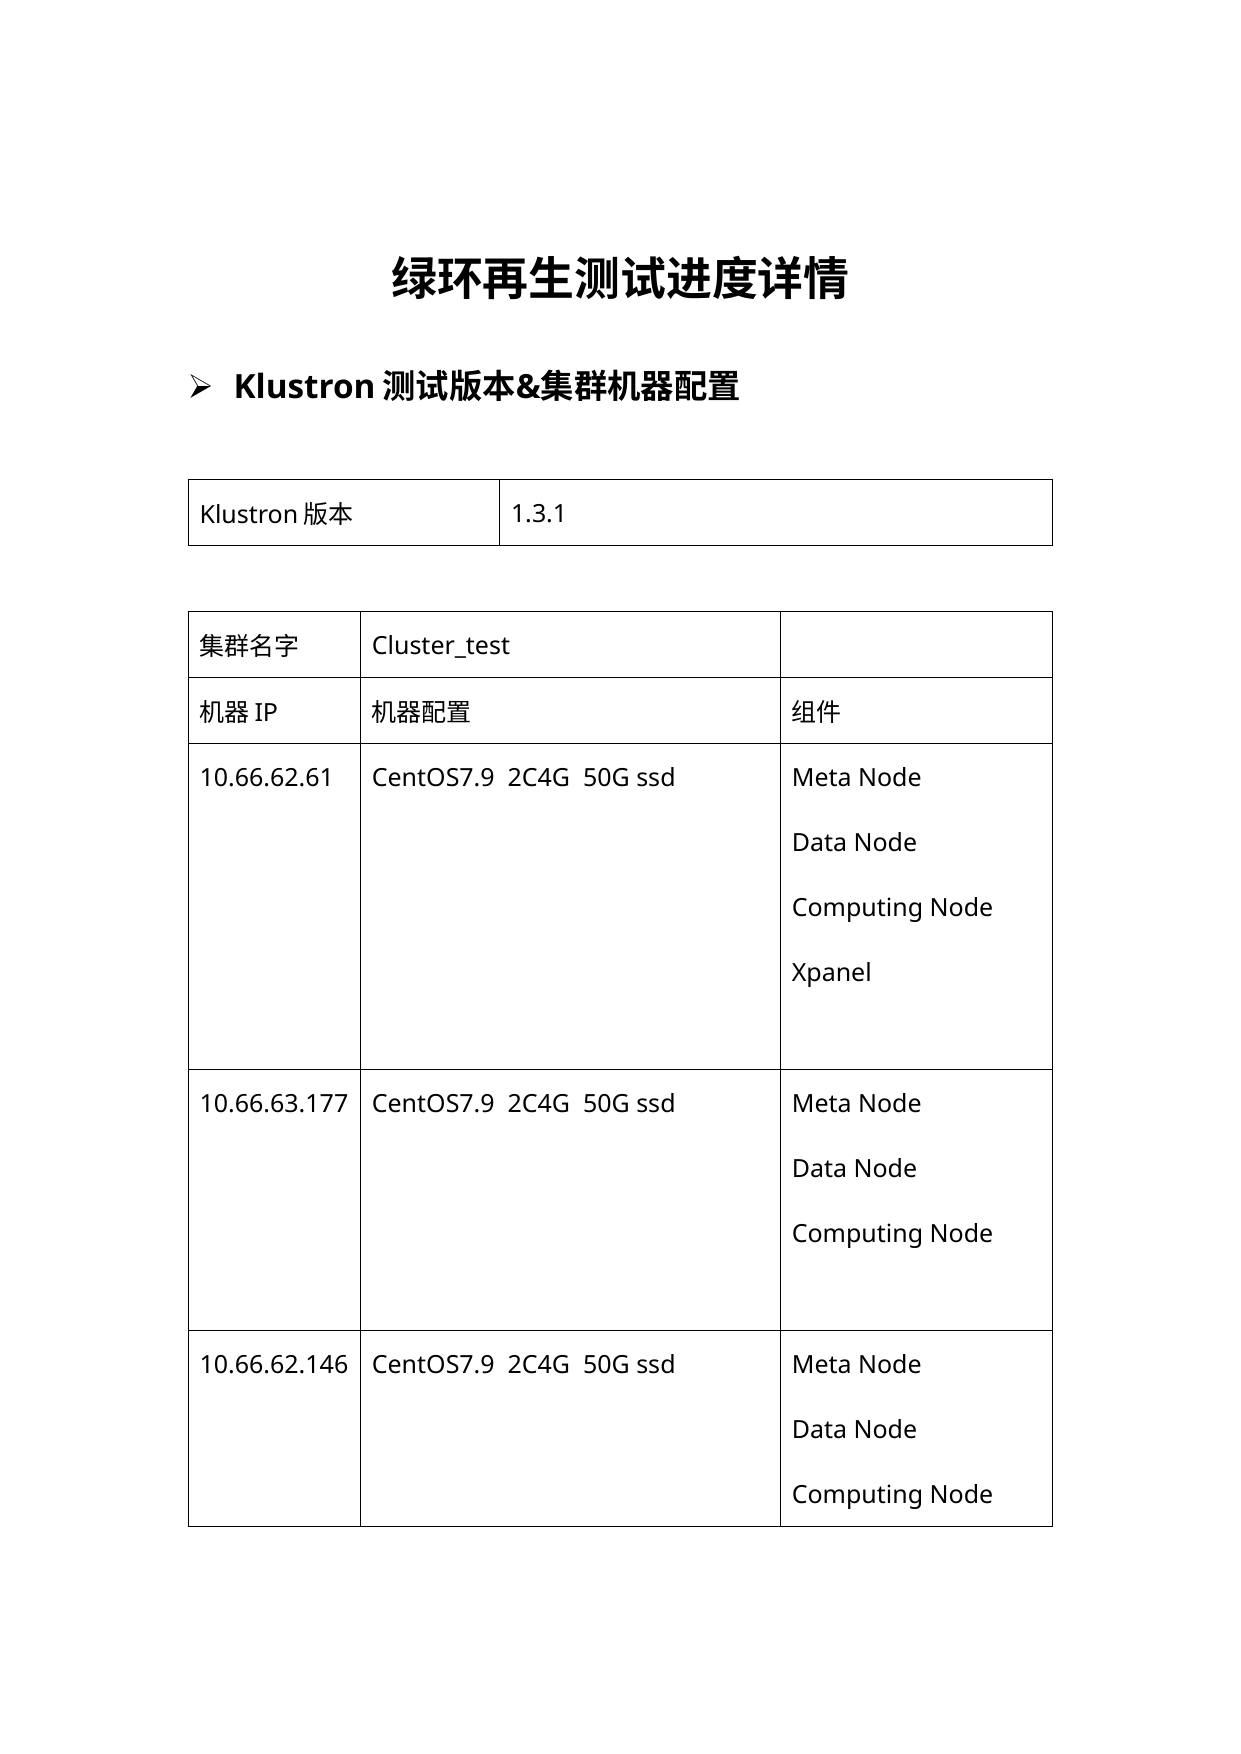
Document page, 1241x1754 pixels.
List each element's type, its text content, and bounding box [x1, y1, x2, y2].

table_cell 机器配置 [361, 678, 780, 743]
table_header Klustron版本 [189, 480, 499, 545]
table_cell Meta Node Data Node Computing Node Xpanel [781, 744, 1052, 1069]
table_cell 10.66.62.146 [189, 1331, 360, 1526]
text 绿环再生测试进度详情 [187, 227, 1053, 324]
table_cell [781, 1331, 1052, 1526]
table_cell 组件 [781, 678, 1052, 743]
table_header 集群名字 [189, 612, 360, 677]
table_cell 机器IP [189, 678, 360, 743]
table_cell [361, 1331, 780, 1526]
table_header Cluster_test [361, 612, 780, 677]
table_cell 10.66.62.61 [189, 744, 360, 1069]
subtitle Klustron测试版本&集群机器配置 [187, 352, 1053, 417]
table_cell CentOS7.9 2C4G 50G ssd [361, 744, 780, 1069]
table_cell Meta Node Data Node Computing Node [781, 1070, 1052, 1330]
table_cell 10.66.63.177 [189, 1070, 360, 1330]
table_header 1.3.1 [500, 480, 1052, 545]
table_header [781, 612, 1052, 677]
table_cell CentOS7.9 2C4G 50G ssd [361, 1070, 780, 1330]
